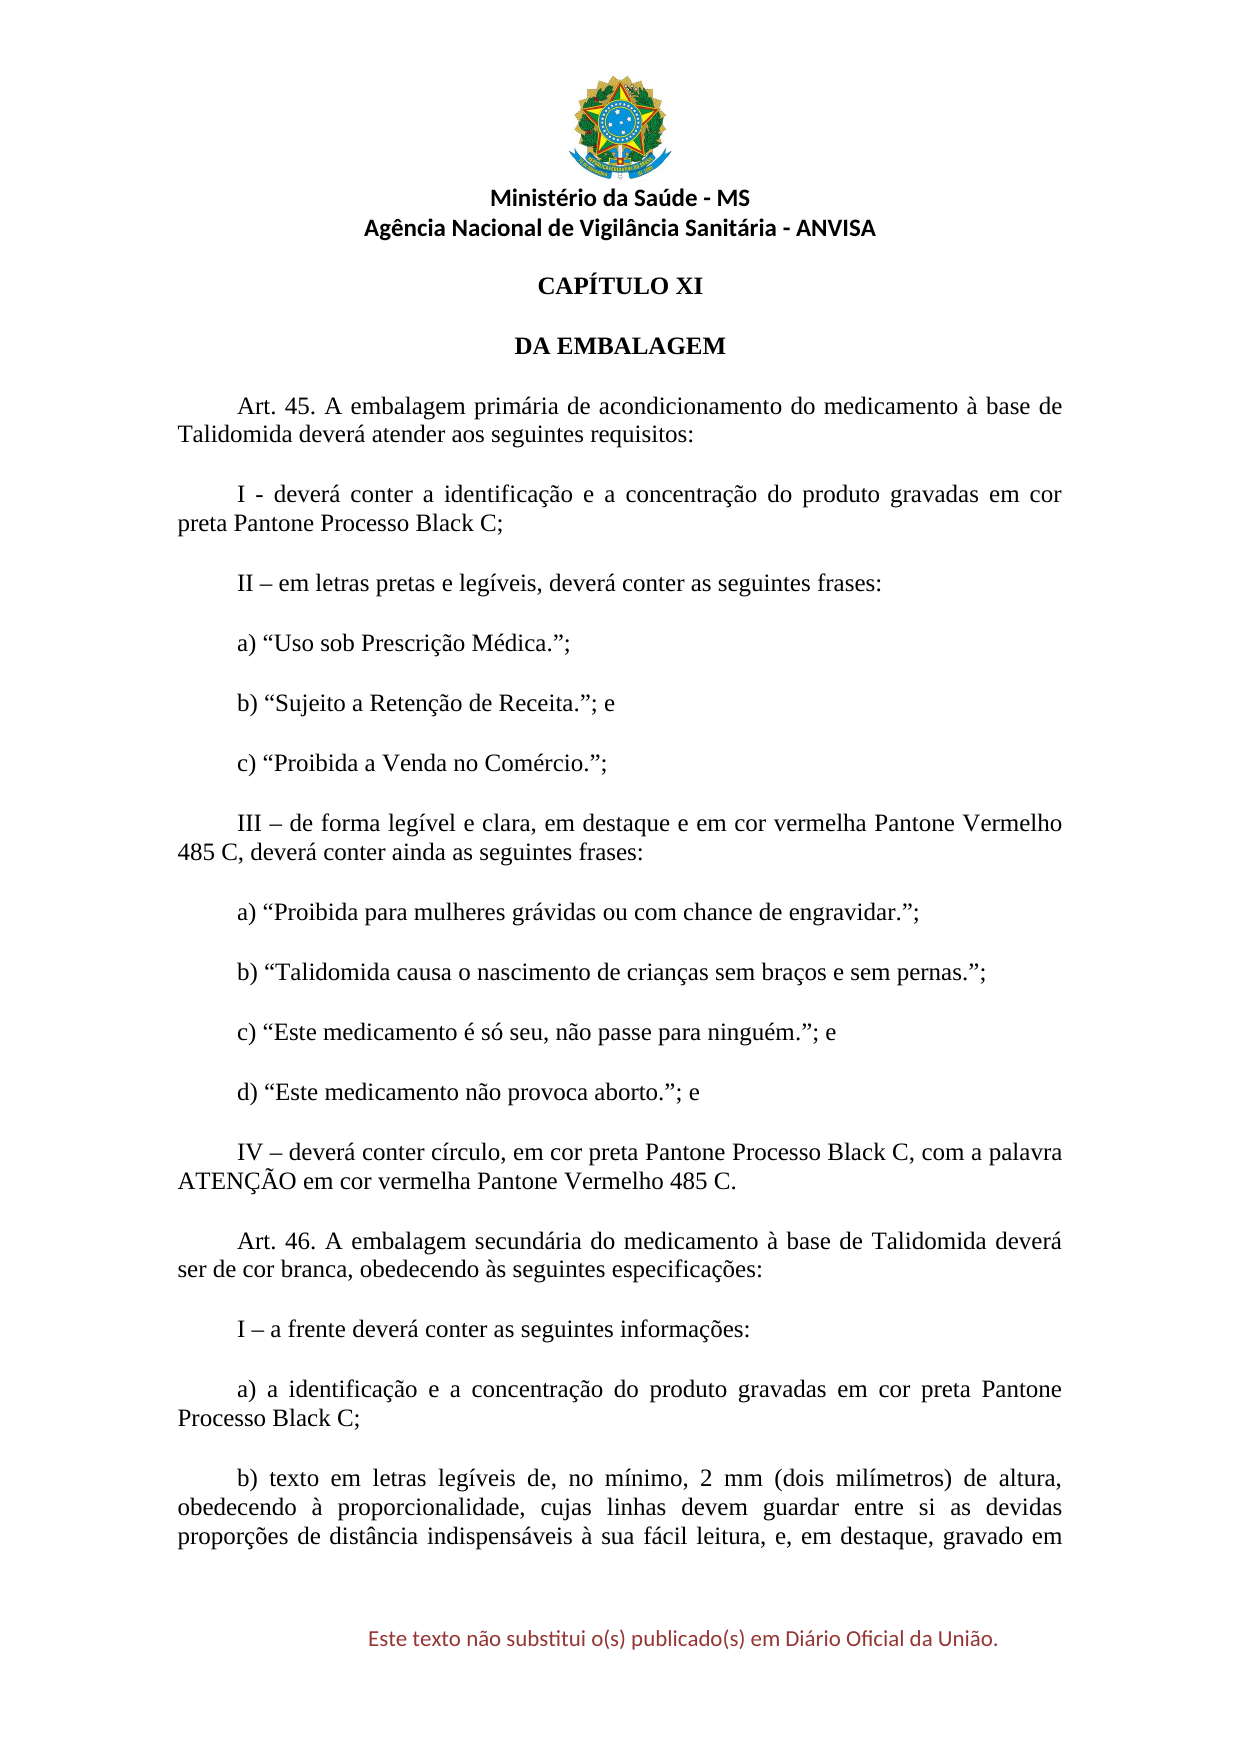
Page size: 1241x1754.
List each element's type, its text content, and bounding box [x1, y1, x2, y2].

text Art. 46. A embalagem secundária do medicamento à base de Talidomida deverá ser de cor branca, obedecendo às seguintes especificações: [177, 1226, 1063, 1283]
text a) a identificação e a concentração do produto gravadas em cor preta Pantone Processo Black C; [177, 1374, 1063, 1432]
text IV – deverá conter círculo, em cor preta Pantone Processo Black C, com a palavra ATENÇÃO em cor vermelha Pantone Vermelho 485 C. [177, 1137, 1063, 1194]
text b) “Sujeito a Retenção de Receita.”; e [177, 688, 1063, 717]
text CAPÍTULO XI [177, 271, 1063, 299]
text III – de forma legível e clara, em destaque e em cor vermelha Pantone Vermelho 485 C, deverá conter ainda as seguintes frases: [177, 808, 1063, 866]
text a) “Proibida para mulheres grávidas ou com chance de engravidar.”; [177, 897, 1063, 926]
text II – em letras pretas e legíveis, deverá conter as seguintes frases: [177, 568, 1063, 597]
text I – a frente deverá conter as seguintes informações: [177, 1314, 1063, 1343]
text c) “Proibida a Venda no Comércio.”; [177, 748, 1063, 777]
text I - deverá conter a identificação e a concentração do produto gravadas em cor preta Pantone Processo Black C; [177, 479, 1063, 537]
text d) “Este medicamento não provoca aborto.”; e [177, 1077, 1063, 1106]
picture [565, 73, 675, 182]
text c) “Este medicamento é só seu, não passe para ninguém.”; e [177, 1017, 1063, 1046]
text b) “Talidomida causa o nascimento de crianças sem braços e sem pernas.”; [177, 957, 1063, 986]
text Art. 45. A embalagem primária de acondicionamento do medicamento à base de Talidomida deverá atender aos seguintes requisitos: [177, 391, 1063, 448]
text a) “Uso sob Prescrição Médica.”; [177, 628, 1063, 657]
text DA EMBALAGEM [177, 331, 1063, 359]
